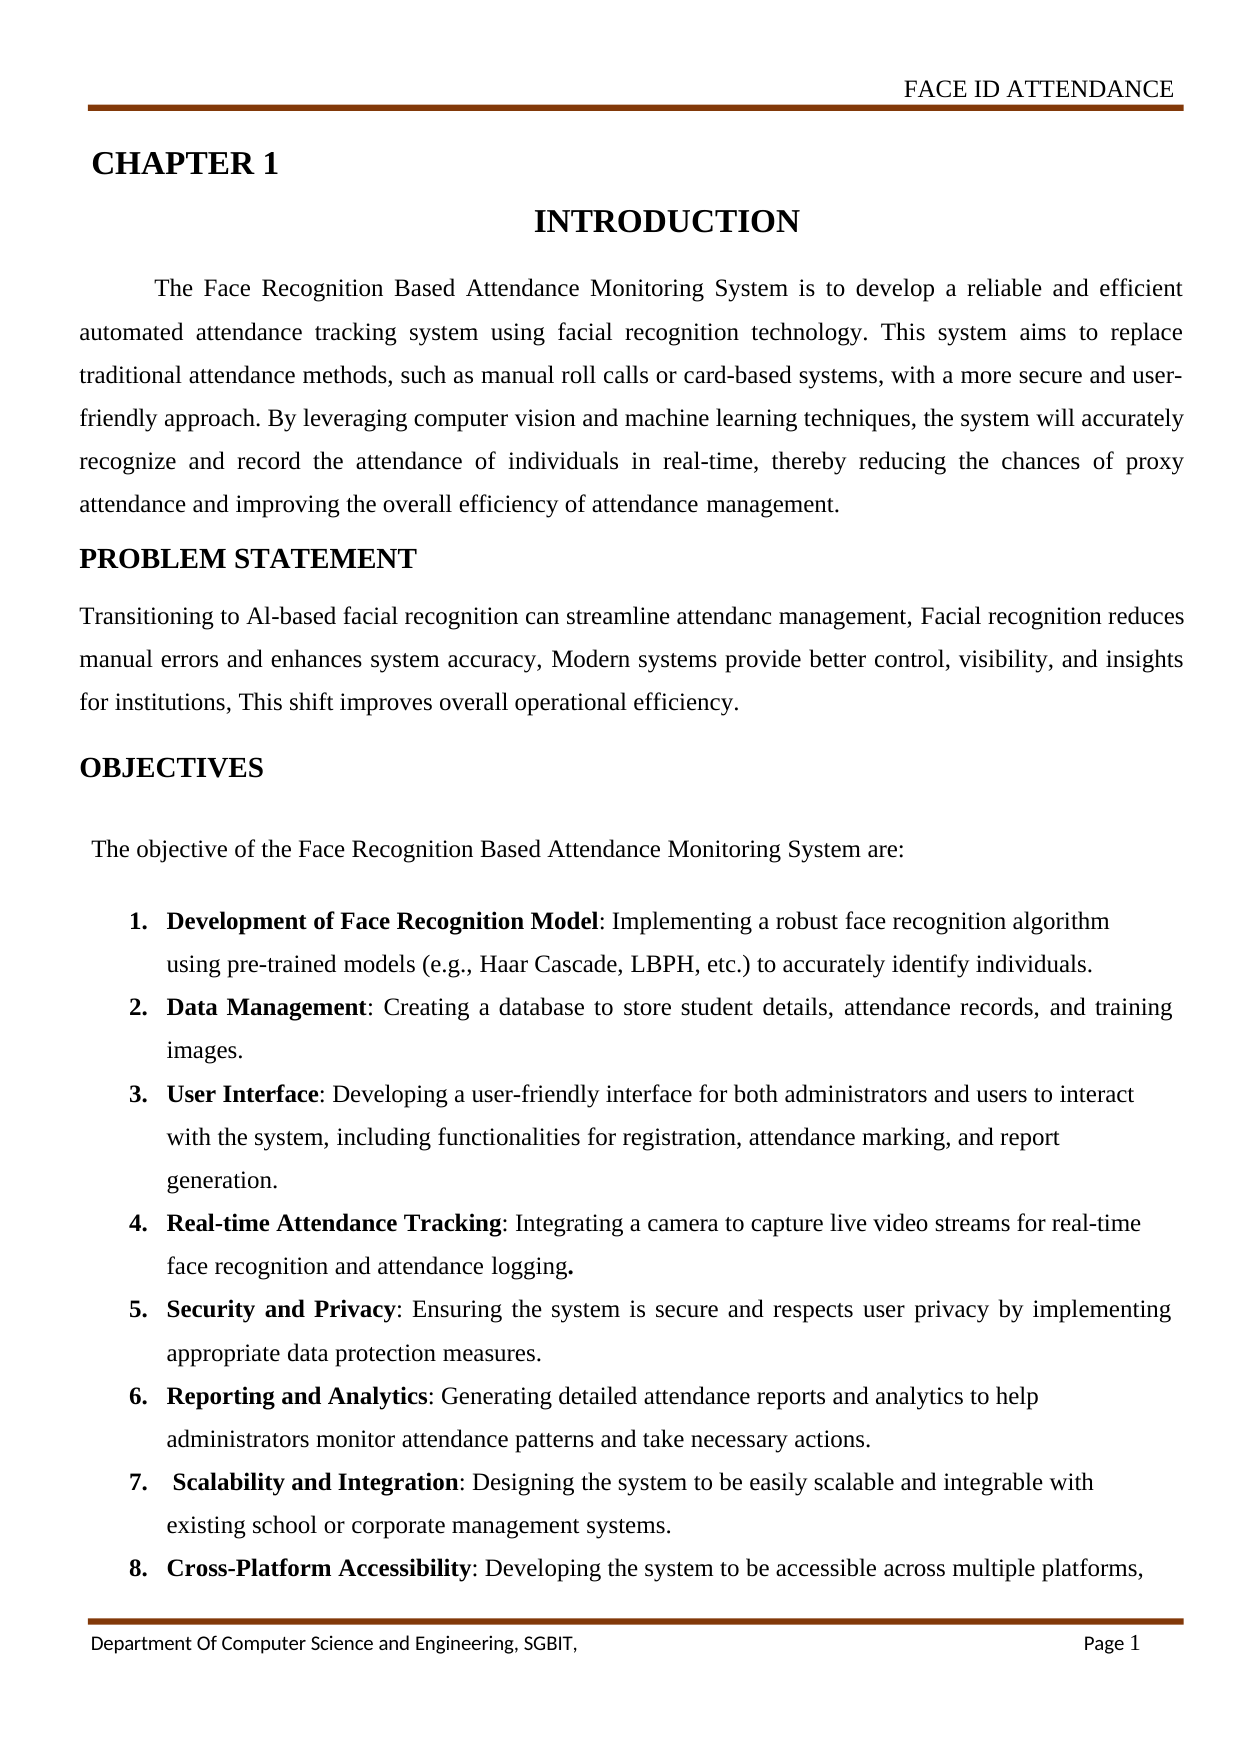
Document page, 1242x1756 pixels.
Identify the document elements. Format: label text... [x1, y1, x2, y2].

list Data Management: Creating a database to store student details, attendance records, and training images. [129, 992, 1175, 1064]
subtitle OBJECTIVES [79, 751, 1196, 784]
list Security and Privacy: Ensuring the system is secure and respects user privacy by implementing appropriate data protection measures. [129, 1294, 1175, 1366]
text The Face Recognition Based Attendance Monitoring System is to develop a reliable and efficient automated attendance tracking system using facial recognition technology. This system aims to replace traditional attendance methods, such as manual roll calls or card-based systems, with a more secure and user- friendly approach. By leveraging computer vision and machine learning techniques, the system will accurately recognize and record the attendance of individuals in real-time, thereby reducing the chances of proxy attendance and improving the overall efficiency of attendance management. [79, 273, 1185, 518]
subtitle CHAPTER 1 [91, 144, 1196, 182]
text The objective of the Face Recognition Based Attendance Monitoring System are: [91, 834, 1196, 863]
list Scalability and Integration: Designing the system to be easily scalable and integrable with existing school or corporate management systems. [129, 1467, 1175, 1539]
text PROBLEM STATEMENT [79, 542, 1185, 575]
text Transitioning to Al-based facial recognition can streamline attendanc management, Facial recognition reduces manual errors and enhances system accuracy, Modern systems provide better control, visibility, and insights for institutions, This shift improves overall operational efficiency. [79, 601, 1185, 716]
list Development of Face Recognition Model: Implementing a robust face recognition algorithm using pre-trained models (e.g., Haar Cascade, LBPH, etc.) to accurately identify individuals. [129, 906, 1169, 978]
text INTRODUCTION [243, 202, 1090, 240]
list Reporting and Analytics: Generating detailed attendance reports and analytics to help administrators monitor attendance patterns and take necessary actions. [129, 1381, 1177, 1453]
list User Interface: Developing a user-friendly interface for both administrators and users to interact with the system, including functionalities for registration, attendance marking, and report generation. [129, 1079, 1175, 1194]
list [129, 1553, 1175, 1582]
list Real-time Attendance Tracking: Integrating a camera to capture live video streams for real-time face recognition and attendance logging. [129, 1208, 1176, 1280]
